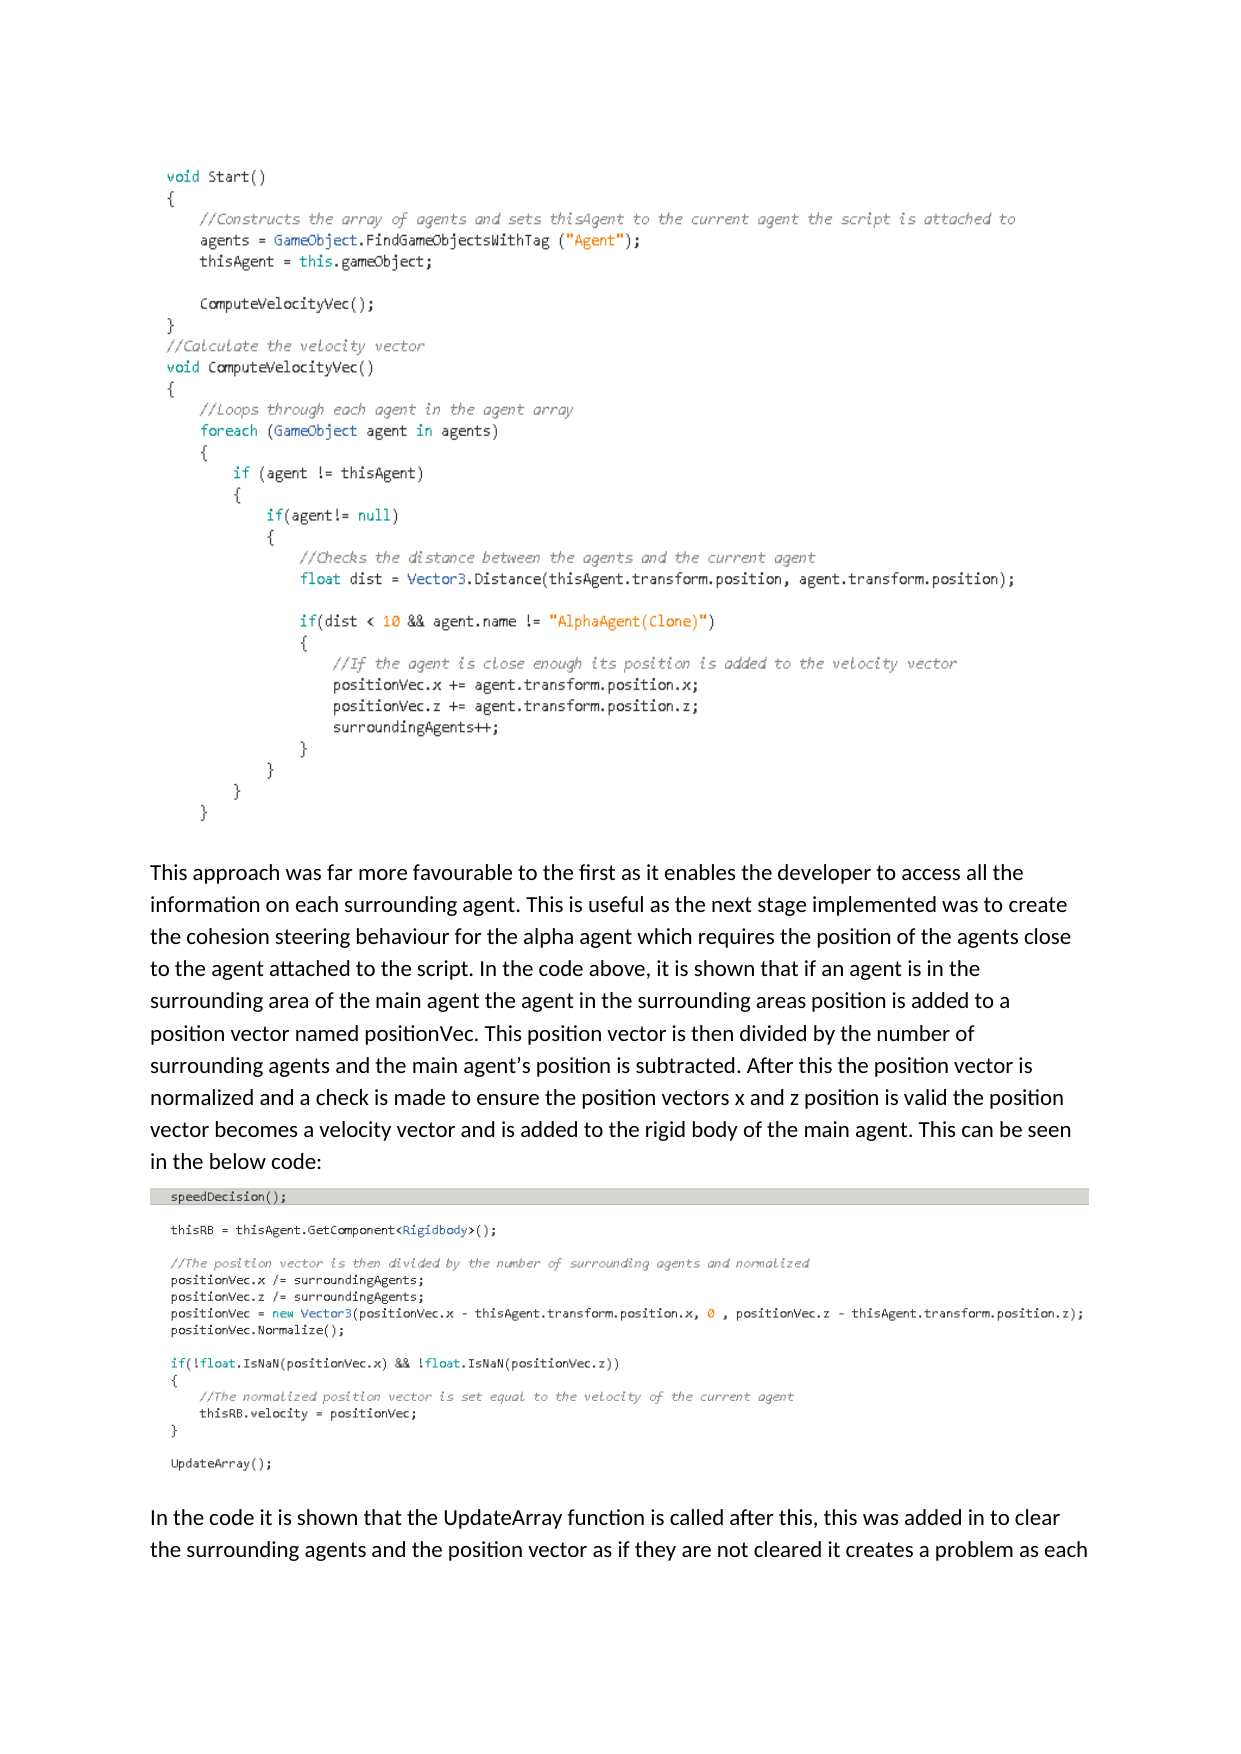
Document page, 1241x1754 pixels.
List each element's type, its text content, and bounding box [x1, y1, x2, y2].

picture [150, 150, 1089, 833]
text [150, 1503, 1090, 1563]
picture [150, 1179, 1089, 1479]
